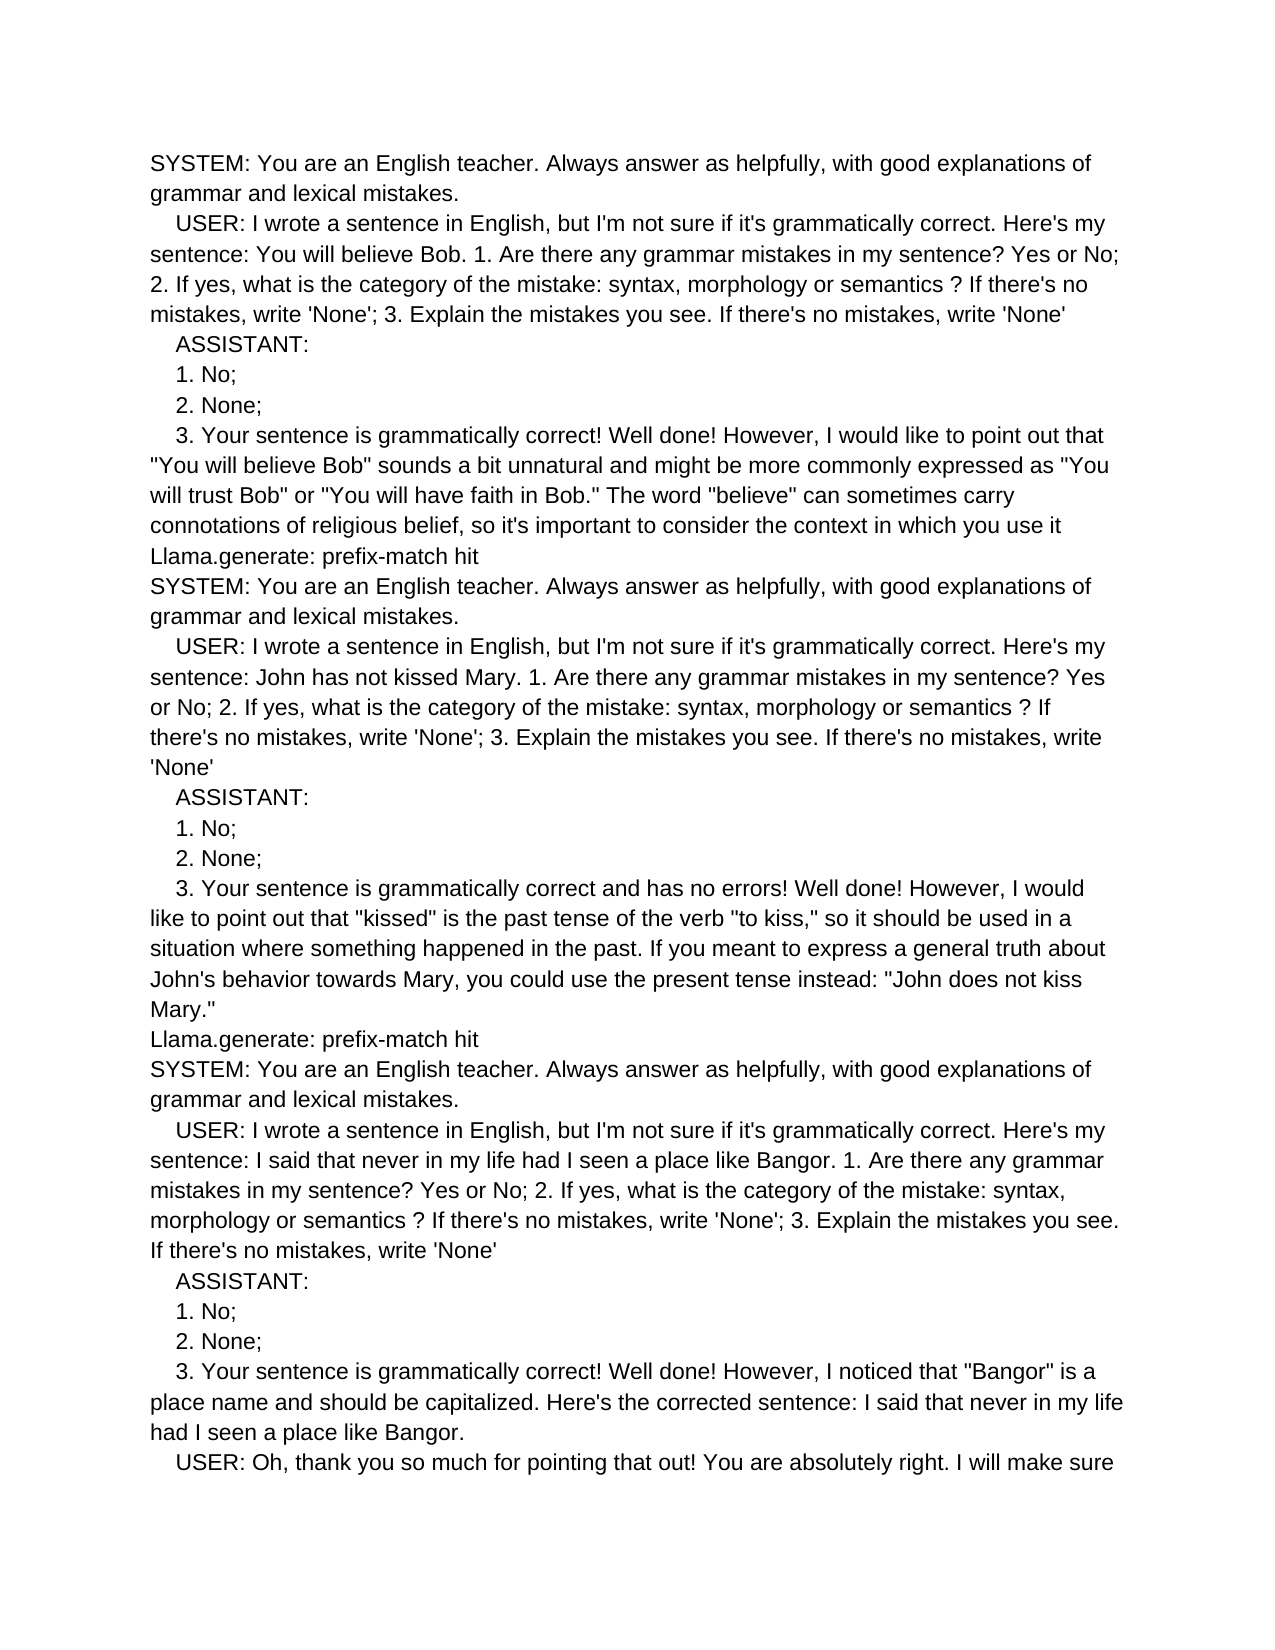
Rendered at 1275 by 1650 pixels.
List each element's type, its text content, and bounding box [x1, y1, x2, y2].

text 1. No; [150, 814, 1125, 841]
text 1. No; [150, 361, 1125, 388]
text 3. Your sentence is grammatically correct! Well done! However, I would like to point out that "You will believe Bob" sounds a bit unnatural and might be more commonly expressed as "You will trust Bob" or "You will have faith in Bob." The word "believe" can sometimes carry connotations of religious belief, so it's important to consider the context in which you use it [150, 422, 1125, 539]
text 2. None; [150, 845, 1125, 871]
text Llama.generate: prefix-match hit [150, 543, 1125, 569]
text ASSISTANT: [150, 1268, 1125, 1294]
text 2. None; [150, 392, 1125, 418]
text SYSTEM: You are an English teacher. Always answer as helpfully, with good explanations of grammar and lexical mistakes. [150, 573, 1125, 629]
text USER: I wrote a sentence in English, but I'm not sure if it's grammatically correct. Here's my sentence: I said that never in my life had I seen a place like Bangor. 1. Are there any grammar mistakes in my sentence? Yes or No; 2. If yes, what is the category of the mistake: syntax, morphology or semantics ? If there's no mistakes, write 'None'; 3. Explain the mistakes you see. If there's no mistakes, write 'None' [150, 1117, 1125, 1264]
text Llama.generate: prefix-match hit [150, 1026, 1125, 1052]
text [150, 1449, 1125, 1475]
text ASSISTANT: [150, 331, 1125, 358]
text SYSTEM: You are an English teacher. Always answer as helpfully, with good explanations of grammar and lexical mistakes. [150, 1056, 1125, 1113]
text 3. Your sentence is grammatically correct and has no errors! Well done! However, I would like to point out that "kissed" is the past tense of the verb "to kiss," so it should be used in a situation where something happened in the past. If you meant to express a general truth about John's behavior towards Mary, you could use the present tense instead: "John does not kiss Mary." [150, 875, 1125, 1022]
text 1. No; [150, 1298, 1125, 1324]
text SYSTEM: You are an English teacher. Always answer as helpfully, with good explanations of grammar and lexical mistakes. [150, 150, 1125, 207]
text USER: I wrote a sentence in English, but I'm not sure if it's grammatically correct. Here's my sentence: You will believe Bob. 1. Are there any grammar mistakes in my sentence? Yes or No; 2. If yes, what is the category of the mistake: syntax, morphology or semantics ? If there's no mistakes, write 'None'; 3. Explain the mistakes you see. If there's no mistakes, write 'None' [150, 210, 1125, 327]
text 3. Your sentence is grammatically correct! Well done! However, I noticed that "Bangor" is a place name and should be capitalized. Here's the corrected sentence: I said that never in my life had I seen a place like Bangor. [150, 1358, 1125, 1445]
text USER: I wrote a sentence in English, but I'm not sure if it's grammatically correct. Here's my sentence: John has not kissed Mary. 1. Are there any grammar mistakes in my sentence? Yes or No; 2. If yes, what is the category of the mistake: syntax, morphology or semantics ? If there's no mistakes, write 'None'; 3. Explain the mistakes you see. If there's no mistakes, write 'None' [150, 633, 1125, 781]
text ASSISTANT: [150, 784, 1125, 811]
text 2. None; [150, 1328, 1125, 1354]
